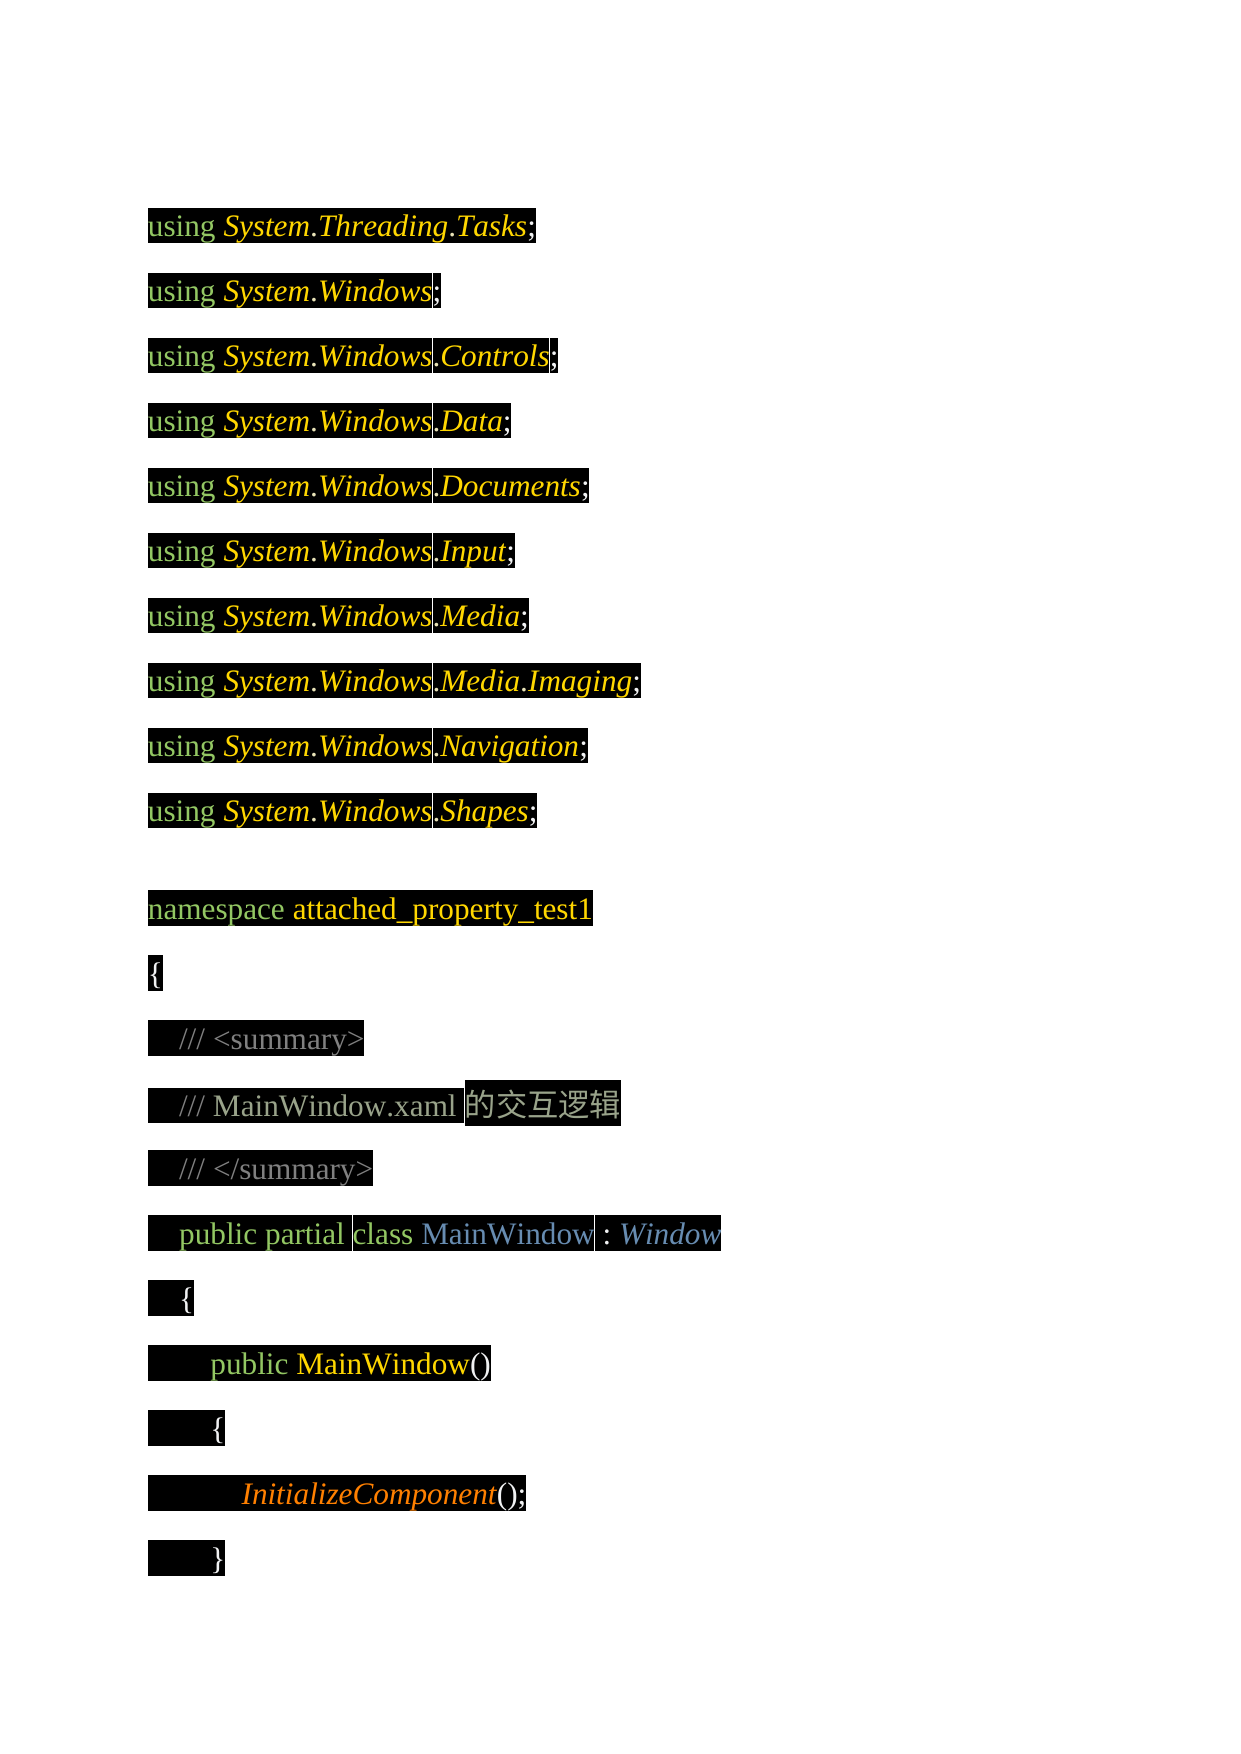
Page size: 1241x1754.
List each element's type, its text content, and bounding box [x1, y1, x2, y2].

text using System.Windows; [148, 258, 1092, 323]
text namespace attached_property_test1 [148, 875, 1092, 940]
text /// <summary> [148, 1005, 1092, 1070]
text public MainWindow() [148, 1330, 1092, 1395]
text using System.Windows.Navigation; [148, 713, 1092, 778]
text public partial class MainWindow : Window [148, 1200, 1092, 1265]
text using System.Windows.Documents; [148, 453, 1092, 518]
text using System.Threading.Tasks; [148, 193, 1092, 258]
text using System.Windows.Input; [148, 518, 1092, 583]
text using System.Windows.Media.Imaging; [148, 648, 1092, 713]
text /// </summary> [148, 1135, 1092, 1200]
text using System.Windows.Data; [148, 388, 1092, 453]
text { [148, 1265, 1092, 1330]
text InitializeComponent(); [148, 1460, 1092, 1525]
text { [148, 1395, 1092, 1460]
text { [148, 940, 1092, 1005]
text using System.Windows.Shapes; [148, 778, 1092, 843]
text /// MainWindow.xaml 的交互逻辑 [148, 1070, 1092, 1135]
text using System.Windows.Controls; [148, 323, 1092, 388]
text using System.Windows.Media; [148, 583, 1092, 648]
text } [148, 1525, 1092, 1590]
